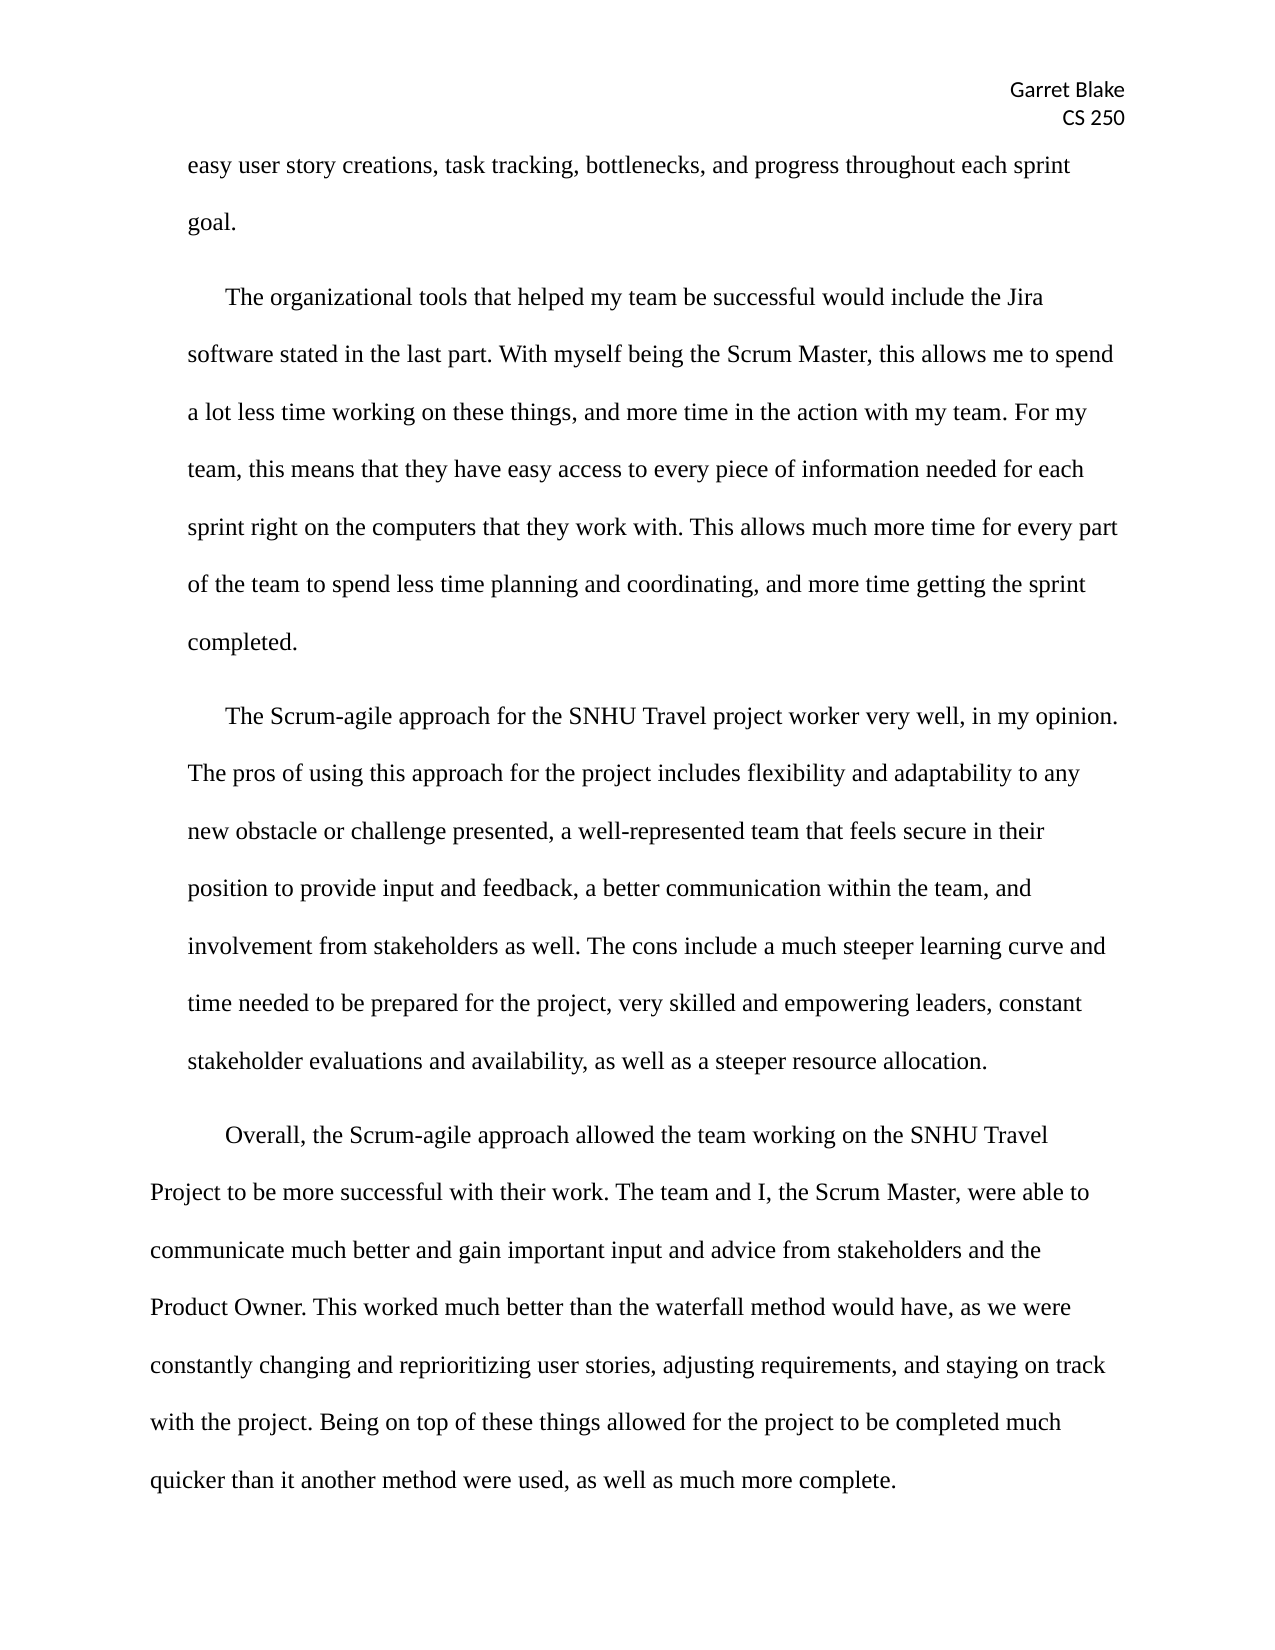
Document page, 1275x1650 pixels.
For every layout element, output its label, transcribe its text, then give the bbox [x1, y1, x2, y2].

text The organizational tools that helped my team be successful would include the Jira software stated in the last part. With myself being the Scrum Master, this allows me to spend a lot less time working on these things, and more time in the action with my team. For my team, this means that they have easy access to every piece of information needed for each sprint right on the computers that they work with. This allows much more time for every part of the team to spend less time planning and coordinating, and more time getting the sprint completed. [187, 282, 1125, 655]
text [187, 150, 1125, 236]
text Overall, the Scrum-agile approach allowed the team working on the SNHU Travel Project to be more successful with their work. The team and I, the Scrum Master, were able to communicate much better and gain important input and advice from stakeholders and the Product Owner. This worked much better than the waterfall method would have, as we were constantly changing and reprioritizing user stories, adjusting requirements, and staying on track with the project. Being on top of these things allowed for the project to be completed much quicker than it another method were used, as well as much more complete. [150, 1120, 1125, 1494]
text The Scrum-agile approach for the SNHU Travel project worker very well, in my opinion. The pros of using this approach for the project includes flexibility and adaptability to any new obstacle or challenge presented, a well-represented team that feels secure in their position to provide input and feedback, a better communication within the team, and involvement from stakeholders as well. The cons include a much steeper learning curve and time needed to be prepared for the project, very skilled and empowering leaders, constant stakeholder evaluations and availability, as well as a steeper resource allocation. [187, 701, 1125, 1074]
